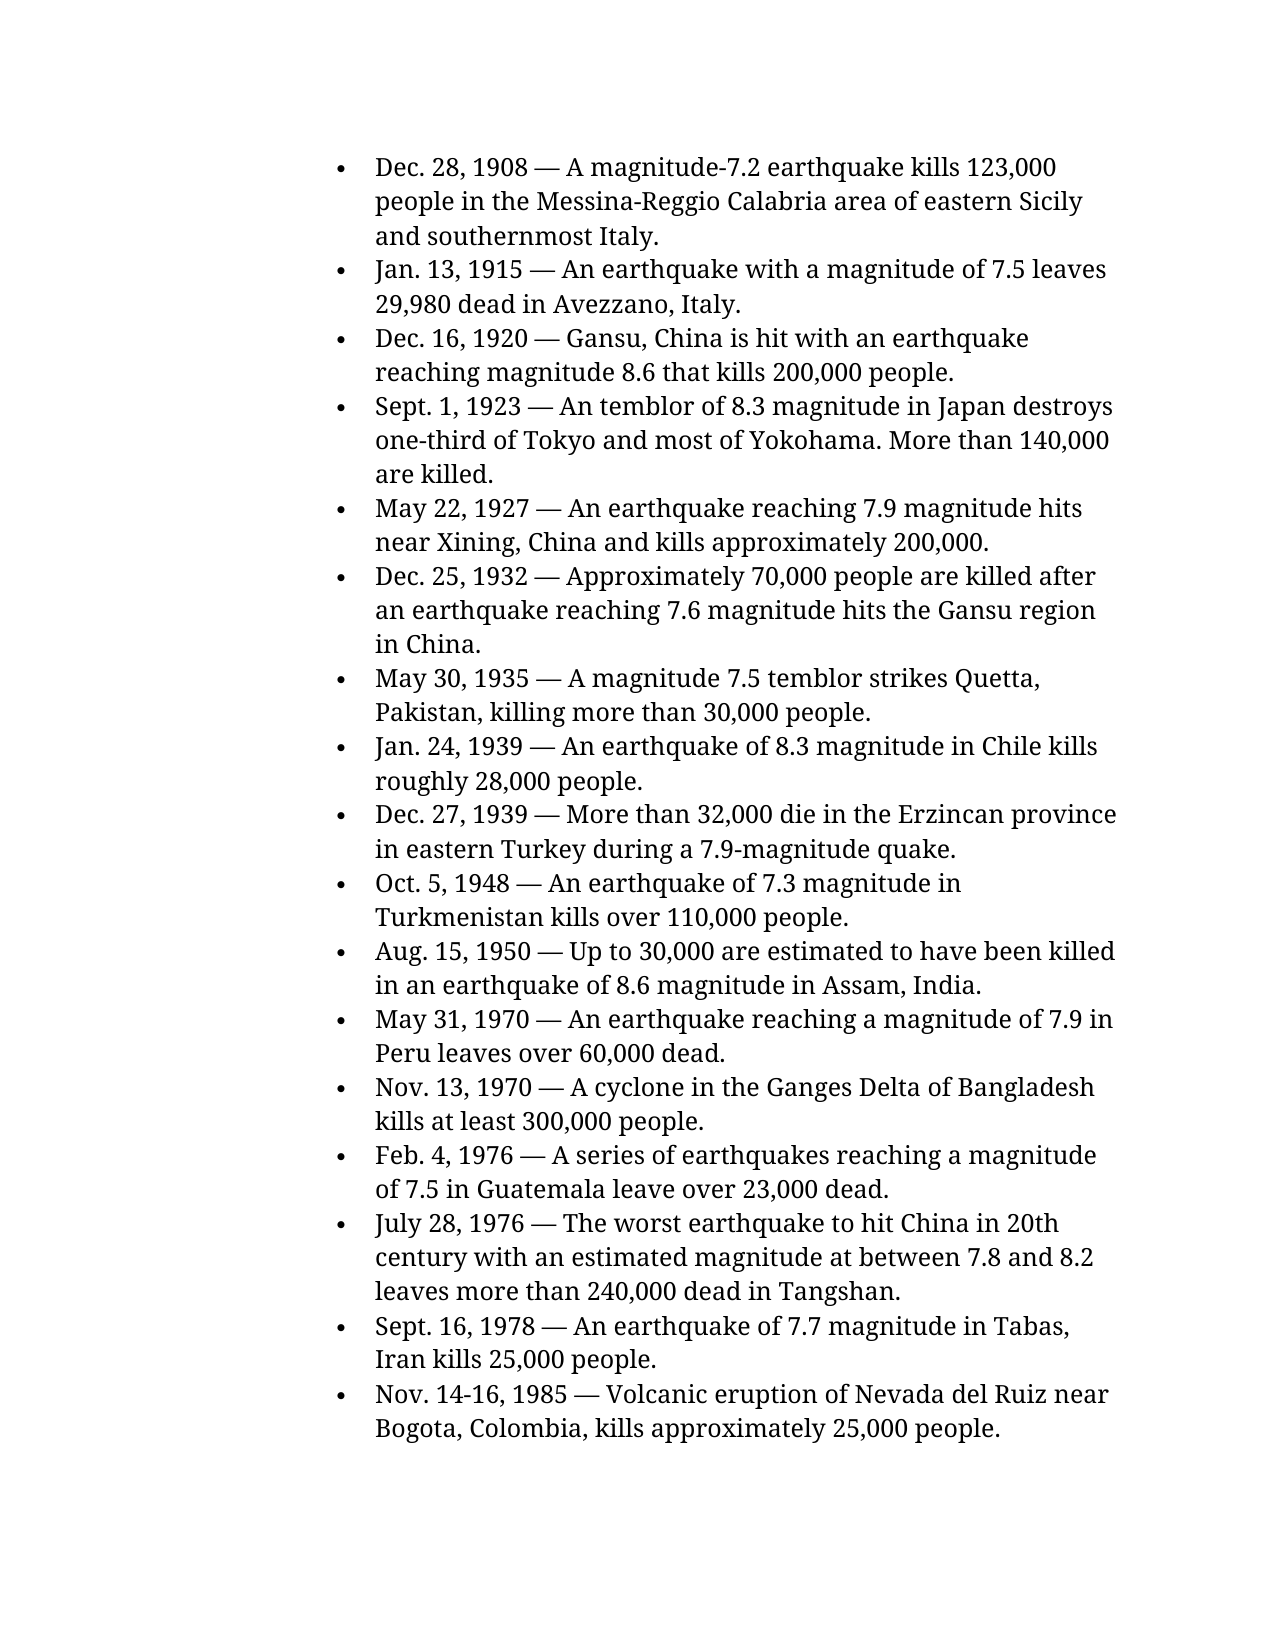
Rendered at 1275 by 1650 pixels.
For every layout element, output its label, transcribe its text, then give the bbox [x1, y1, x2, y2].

list Dec. 28, 1908 — A magnitude-7.2 earthquake kills 123,000 people in the Messina-Reggio Calabria area of eastern Sicily and southernmost Italy. [337, 150, 1125, 252]
list May 30, 1935 — A magnitude 7.5 temblor strikes Quetta, Pakistan, killing more than 30,000 people. [337, 661, 1125, 729]
list May 31, 1970 — An earthquake reaching a magnitude of 7.9 in Peru leaves over 60,000 dead. [337, 1002, 1125, 1070]
list May 22, 1927 — An earthquake reaching 7.9 magnitude hits near Xining, China and kills approximately 200,000. [337, 491, 1125, 559]
list Oct. 5, 1948 — An earthquake of 7.3 magnitude in Turkmenistan kills over 110,000 people. [337, 865, 1125, 933]
list Sept. 1, 1923 — An temblor of 8.3 magnitude in Japan destroys one-third of Tokyo and most of Yokohama. More than 140,000 are killed. [337, 388, 1125, 491]
list Dec. 27, 1939 — More than 32,000 die in the Erzincan province in eastern Turkey during a 7.9-magnitude quake. [337, 797, 1125, 865]
list July 28, 1976 — The worst earthquake to hit China in 20th century with an estimated magnitude at between 7.8 and 8.2 leaves more than 240,000 dead in Tangshan. [337, 1206, 1125, 1308]
list Dec. 16, 1920 — Gansu, China is hit with an earthquake reaching magnitude 8.6 that kills 200,000 people. [337, 320, 1125, 388]
list Nov. 14-16, 1985 — Volcanic eruption of Nevada del Ruiz near Bogota, Colombia, kills approximately 25,000 people. [337, 1376, 1125, 1444]
list Sept. 16, 1978 — An earthquake of 7.7 magnitude in Tabas, Iran kills 25,000 people. [337, 1308, 1125, 1376]
list Dec. 25, 1932 — Approximately 70,000 people are killed after an earthquake reaching 7.6 magnitude hits the Gansu region in China. [337, 559, 1125, 661]
list Feb. 4, 1976 — A series of earthquakes reaching a magnitude of 7.5 in Guatemala leave over 23,000 dead. [337, 1138, 1125, 1206]
list Jan. 24, 1939 — An earthquake of 8.3 magnitude in Chile kills roughly 28,000 people. [337, 729, 1125, 797]
list Nov. 13, 1970 — A cyclone in the Ganges Delta of Bangladesh kills at least 300,000 people. [337, 1070, 1125, 1138]
list Jan. 13, 1915 — An earthquake with a magnitude of 7.5 leaves 29,980 dead in Avezzano, Italy. [337, 252, 1125, 320]
list Aug. 15, 1950 — Up to 30,000 are estimated to have been killed in an earthquake of 8.6 magnitude in Assam, India. [337, 933, 1125, 1002]
